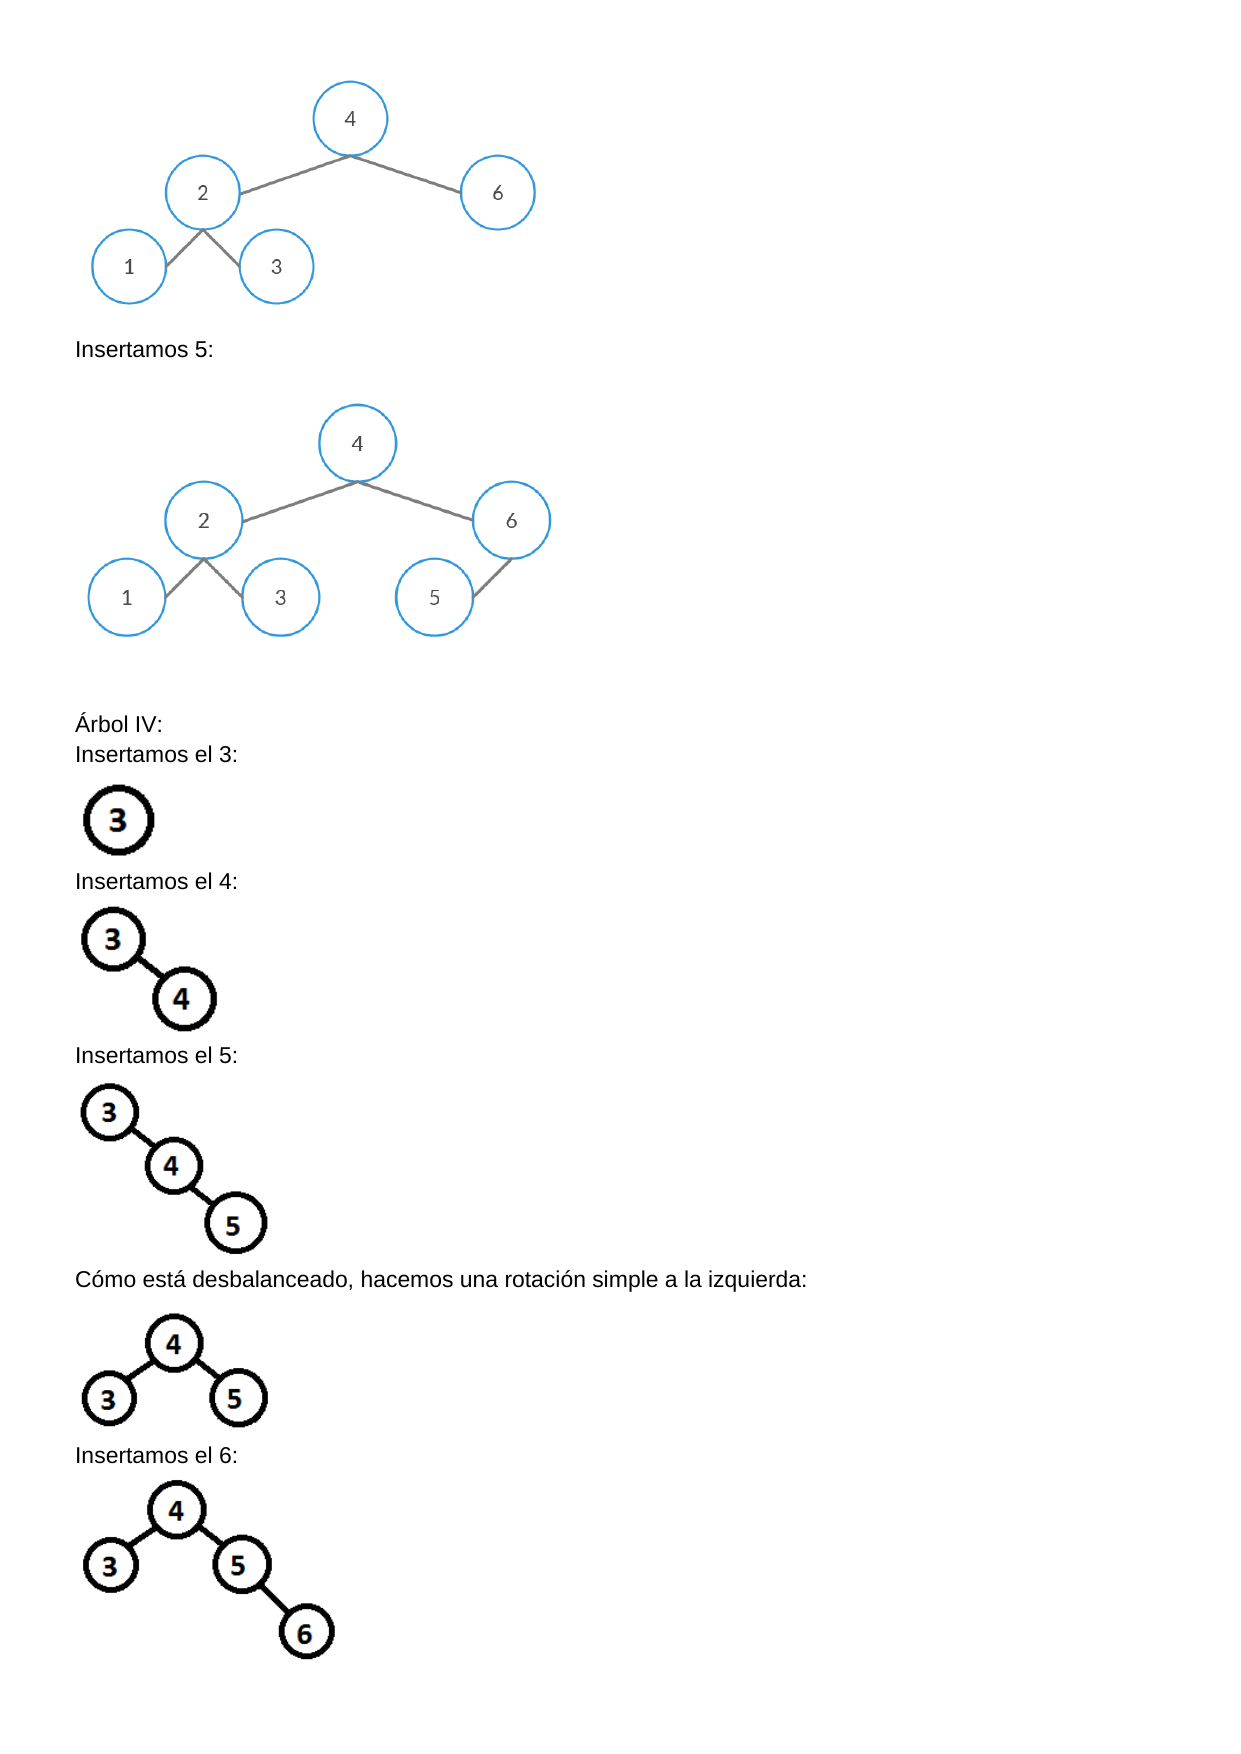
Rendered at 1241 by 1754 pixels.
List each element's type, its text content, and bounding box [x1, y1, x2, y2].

text Árbol IV: [75, 711, 1165, 737]
picture [75, 771, 167, 864]
text Insertamos el 5: [75, 1042, 1165, 1069]
text Insertamos el 3: [75, 741, 1165, 767]
picture [75, 1072, 272, 1262]
picture [75, 898, 231, 1039]
picture [75, 1472, 350, 1672]
text Cómo está desbalanceado, hacemos una rotación simple a la izquierda: [75, 1266, 1165, 1292]
text Insertamos el 4: [75, 868, 1165, 894]
picture [75, 1295, 276, 1439]
text Insertamos 5: [75, 336, 1165, 362]
picture [75, 396, 555, 677]
text Insertamos el 6: [75, 1442, 1165, 1468]
picture [75, 75, 558, 333]
